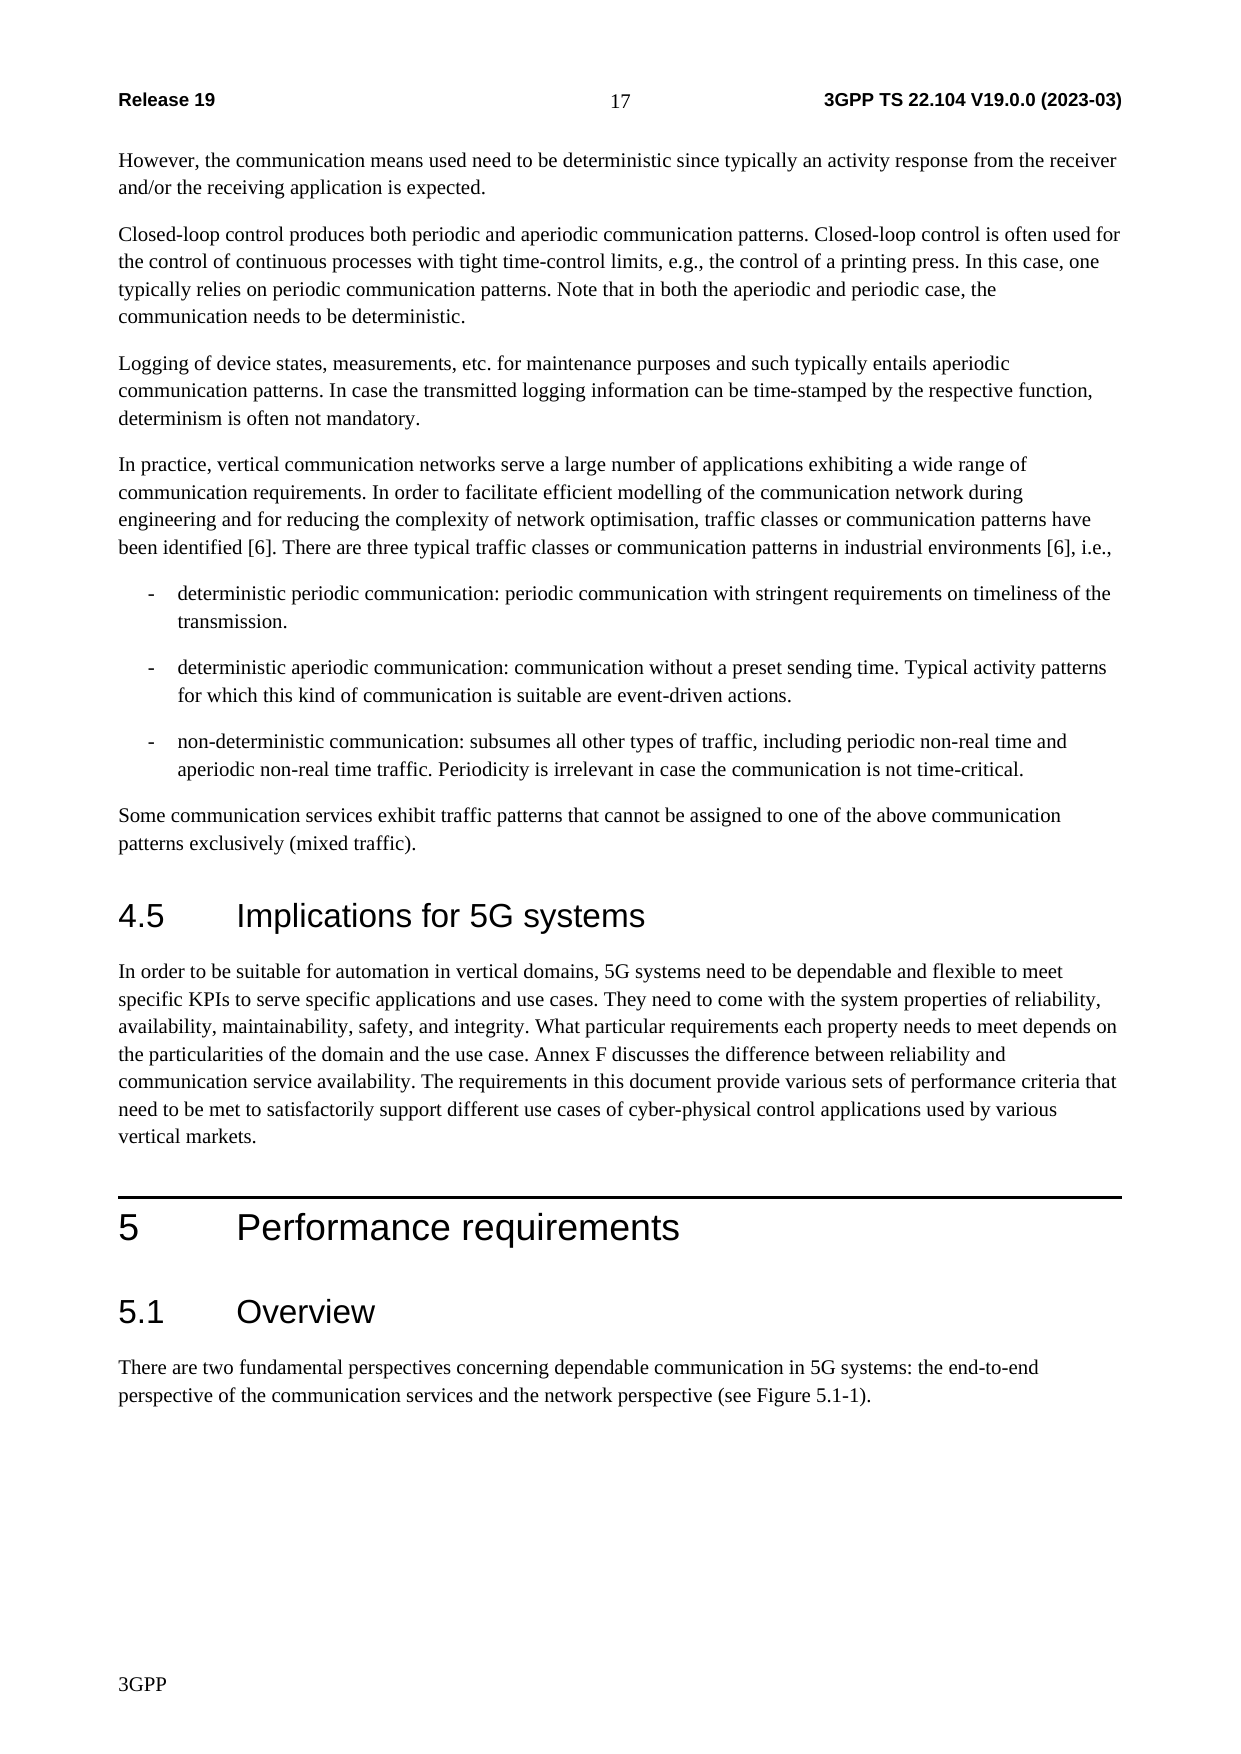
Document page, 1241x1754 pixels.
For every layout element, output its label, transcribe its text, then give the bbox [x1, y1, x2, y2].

text - deterministic aperiodic communication: communication without a preset sending time. Typical activity patterns for which this kind of communication is suitable are event-driven actions. [148, 655, 1122, 707]
text In practice, vertical communication networks serve a large number of applications exhibiting a wide range of communication requirements. In order to facilitate efficient modelling of the communication network during engineering and for reducing the complexity of network optimisation, traffic classes or communication patterns have been identified [6]. There are three typical traffic classes or communication patterns in industrial environments [6], i.e., [118, 452, 1122, 559]
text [118, 147, 1122, 199]
text Closed-loop control produces both periodic and aperiodic communication patterns. Closed-loop control is often used for the control of continuous processes with tight time-control limits, e.g., the control of a printing press. In this case, one typically relies on periodic communication patterns. Note that in both the aperiodic and periodic case, the communication needs to be deterministic. [118, 221, 1122, 328]
text Some communication services exhibit traffic patterns that cannot be assigned to one of the above communication patterns exclusively (mixed traffic). [118, 803, 1122, 855]
subtitle 4.5 Implications for 5G systems [118, 896, 1122, 934]
text - non-deterministic communication: subsumes all other types of traffic, including periodic non-real time and aperiodic non-real time traffic. Periodicity is irrelevant in case the communication is not time-critical. [148, 729, 1122, 781]
subtitle 5.1 Overview [118, 1292, 1122, 1331]
text Logging of device states, measurements, etc. for maintenance purposes and such typically entails aperiodic communication patterns. In case the transmitted logging information can be time-stamped by the respective function, determinism is often not mandatory. [118, 351, 1122, 430]
text There are two fundamental perspectives concerning dependable communication in 5G systems: the end-to-end perspective of the communication services and the network perspective (see Figure 5.1-1). [118, 1355, 1122, 1407]
subtitle 5 Performance requirements [118, 1199, 1122, 1248]
text In order to be suitable for automation in vertical domains, 5G systems need to be dependable and flexible to meet specific KPIs to serve specific applications and use cases. They need to come with the system properties of reliability, availability, maintainability, safety, and integrity. What particular requirements each property needs to meet depends on the particularities of the domain and the use case. Annex F discusses the difference between reliability and communication service availability. The requirements in this document provide various sets of performance criteria that need to be met to satisfactorily support different use cases of cyber-physical control applications used by various vertical markets. [118, 959, 1122, 1148]
text - deterministic periodic communication: periodic communication with stringent requirements on timeliness of the transmission. [148, 581, 1122, 633]
